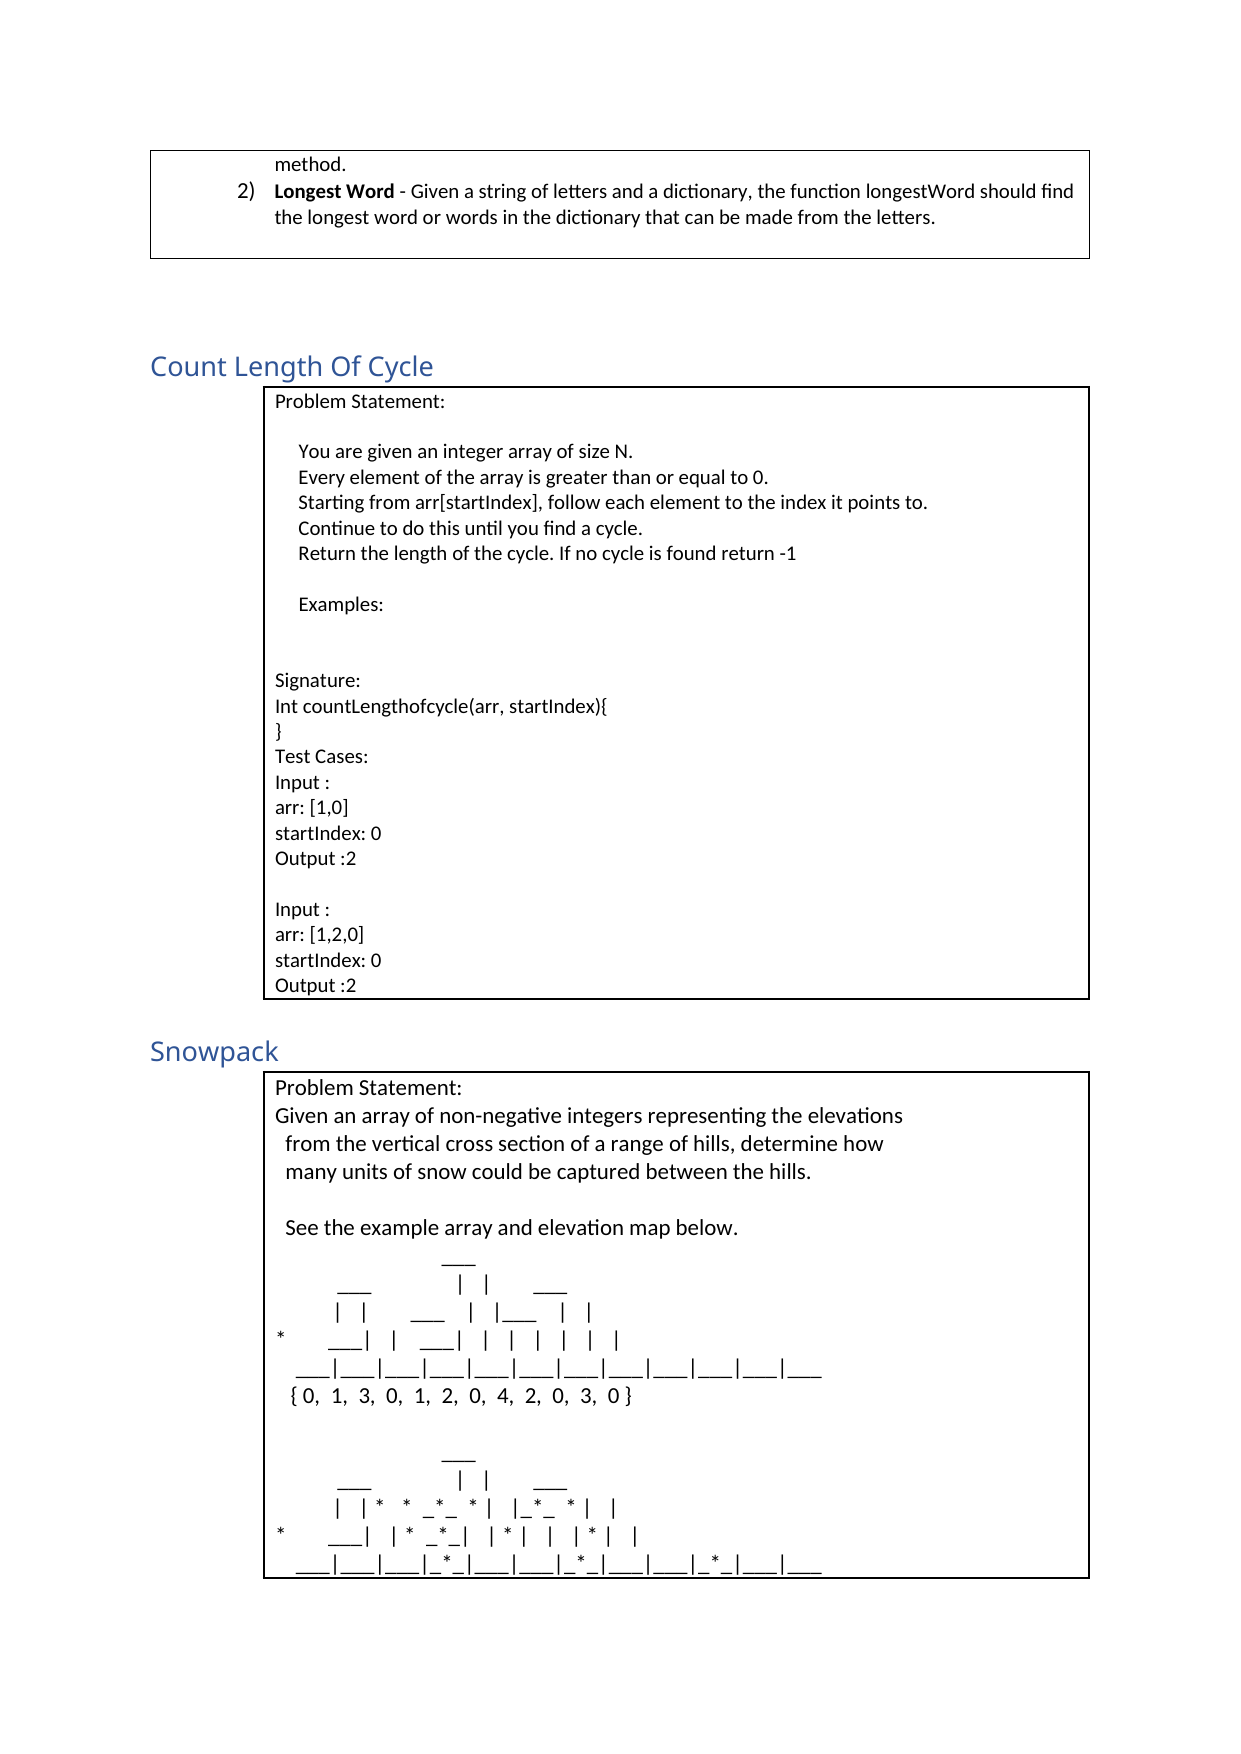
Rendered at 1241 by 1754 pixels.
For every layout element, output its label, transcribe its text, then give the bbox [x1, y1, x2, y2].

subtitle Count Length Of Cycle [150, 347, 1090, 384]
subtitle Snowpack [150, 1032, 1090, 1069]
table_header Problem Statement: You are given an integer array of size N. Every element of the array is greater than or equal to 0. Starting from arr[startIndex], follow each element to the index it points to. Continue to do this until you find a cycle. Return the length of the cycle. If no cycle is found return -1 Examples: Signature: Int countLengthofcycle(arr, startIndex){ } Test Cases: Input : arr: [1,0] startIndex: 0 Output :2 Input : arr: [1,2,0] startIndex: 0 Output :2 [265, 388, 1088, 998]
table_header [151, 151, 1089, 258]
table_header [265, 1073, 1088, 1577]
